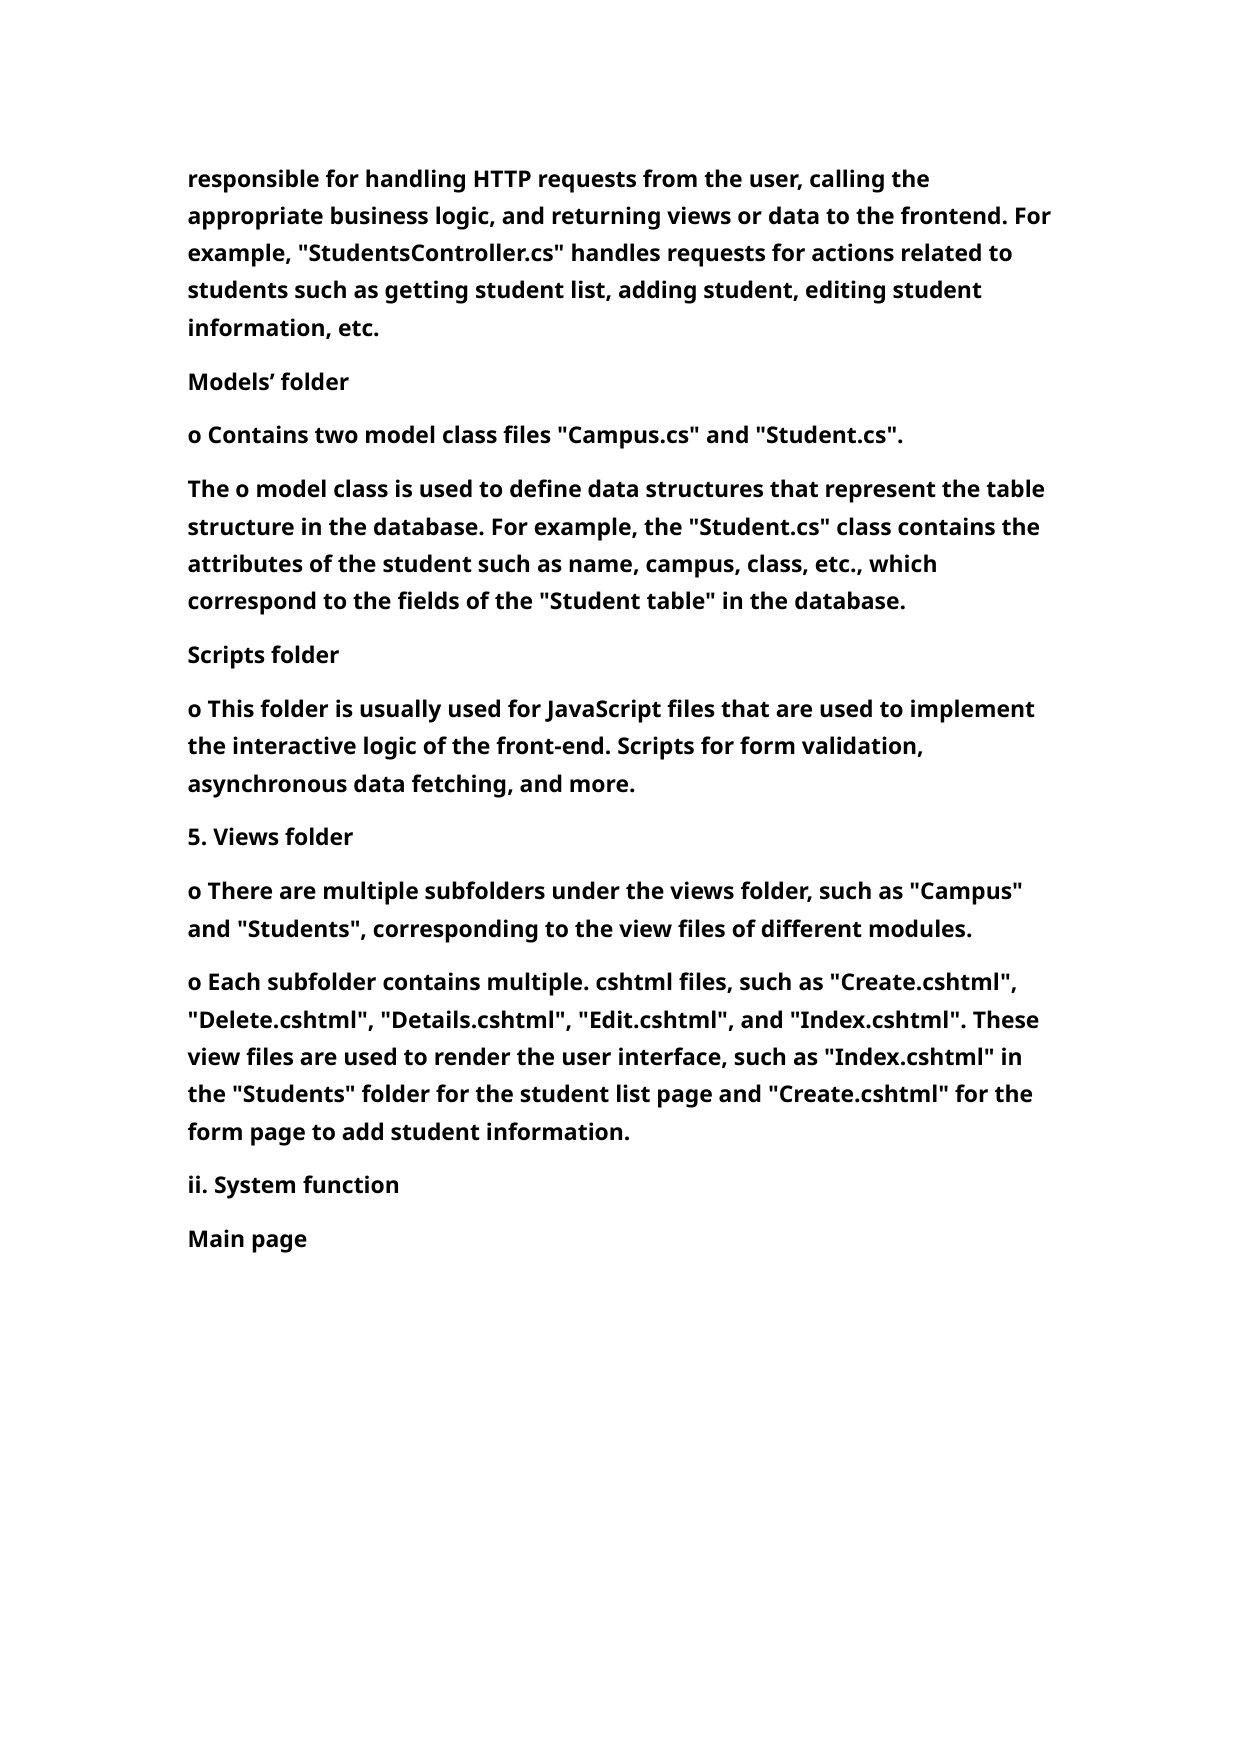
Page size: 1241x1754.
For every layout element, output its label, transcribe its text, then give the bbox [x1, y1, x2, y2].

text o Each subfolder contains multiple. cshtml files, such as "Create.cshtml", "Delete.cshtml", "Details.cshtml", "Edit.cshtml", and "Index.cshtml". These view files are used to render the user interface, such as "Index.cshtml" in the "Students" folder for the student list page and "Create.cshtml" for the form page to add student information. [187, 966, 1053, 1147]
text Main page [187, 1223, 1053, 1255]
text o Contains two model class files "Campus.cs" and "Student.cs". [187, 419, 1053, 451]
text The o model class is used to define data structures that represent the table structure in the database. For example, the "Student.cs" class contains the attributes of the student such as name, campus, class, etc., which correspond to the fields of the "Student table" in the database. [187, 473, 1053, 617]
text ii. System function [187, 1169, 1053, 1201]
text o There are multiple subfolders under the views folder, such as "Campus" and "Students", corresponding to the view files of different modules. [187, 874, 1053, 944]
text o This folder is usually used for JavaScript files that are used to implement the interactive logic of the front-end. Scripts for form validation, asynchronous data fetching, and more. [187, 692, 1053, 799]
text Models’ folder [187, 365, 1053, 397]
text Scripts folder [187, 638, 1053, 671]
text 5. Views folder [187, 821, 1053, 853]
